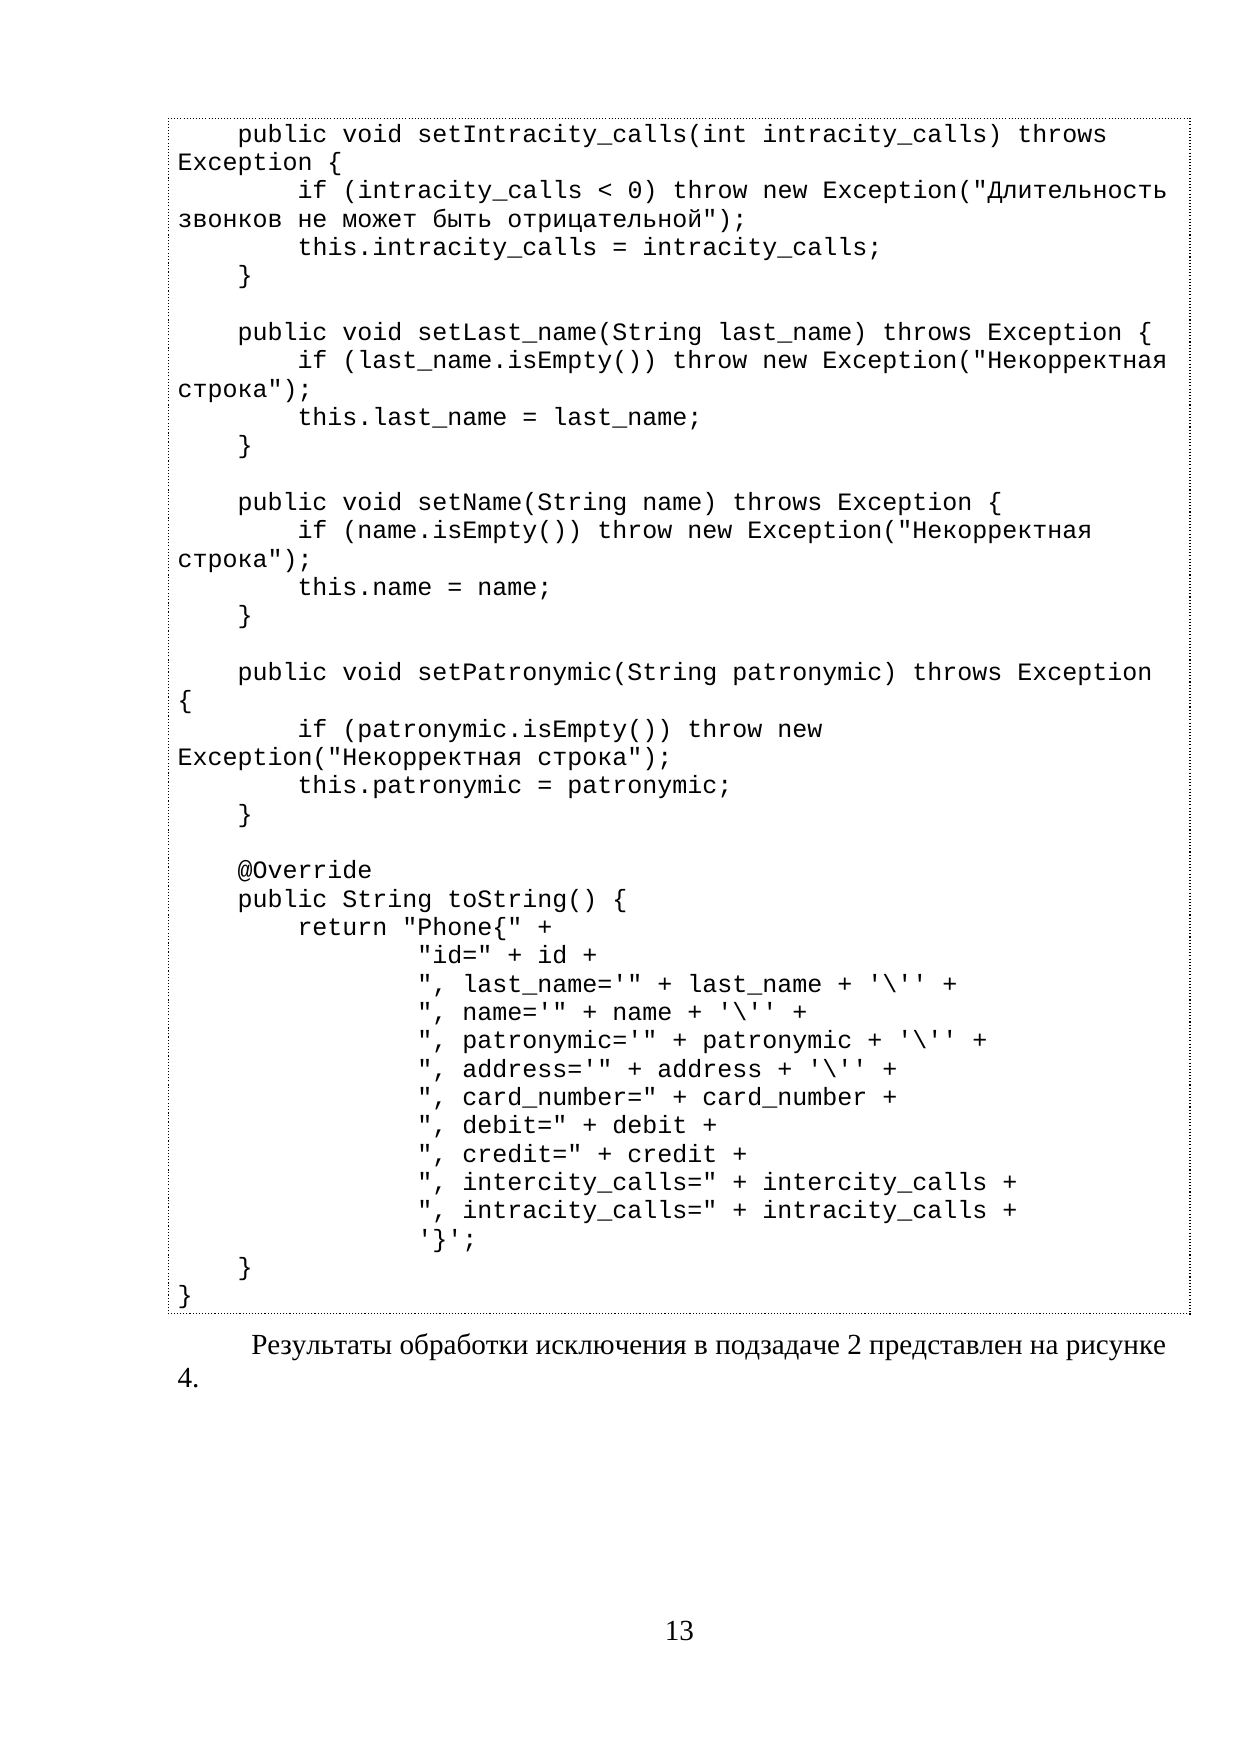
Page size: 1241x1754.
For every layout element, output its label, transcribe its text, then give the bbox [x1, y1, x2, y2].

text '}'; [177, 1226, 1181, 1254]
text public void setIntracity_calls(int intracity_calls) throws Exception { [168, 118, 1191, 178]
text this.intracity_calls = intracity_calls; [177, 234, 1181, 263]
text } [177, 1254, 1181, 1280]
text public void setName(String name) throws Exception { [177, 489, 1181, 518]
text ", intracity_calls=" + intracity_calls + [177, 1198, 1181, 1226]
text if (last_name.isEmpty()) throw new Exception("Некорректная строка"); [177, 348, 1181, 404]
text ", last_name='" + last_name + '\'' + [177, 971, 1181, 999]
text } [177, 263, 1181, 291]
text this.name = name; [177, 574, 1181, 603]
text this.patronymic = patronymic; [177, 773, 1181, 801]
text Результаты обработки исключения в подзадаче 2 представлен на рисунке 4. [177, 1327, 1181, 1394]
text } [177, 603, 1181, 631]
text ", debit=" + debit + [177, 1113, 1181, 1141]
text } [177, 801, 1181, 829]
text return "Phone{" + [177, 914, 1181, 943]
text } [177, 433, 1181, 461]
text } [168, 1280, 1191, 1314]
text if (name.isEmpty()) throw new Exception("Некорректная строка"); [177, 518, 1181, 574]
text ", address='" + address + '\'' + [177, 1056, 1181, 1084]
text if (patronymic.isEmpty()) throw new Exception("Некорректная строка"); [177, 716, 1181, 773]
text this.last_name = last_name; [177, 404, 1181, 433]
text ", intercity_calls=" + intercity_calls + [177, 1169, 1181, 1198]
text @Override [177, 858, 1181, 886]
text public String toString() { [177, 886, 1181, 914]
text public void setPatronymic(String patronymic) throws Exception { [177, 659, 1181, 716]
text ", card_number=" + card_number + [177, 1084, 1181, 1113]
text public void setLast_name(String last_name) throws Exception { [177, 319, 1181, 348]
text "id=" + id + [177, 943, 1181, 971]
text ", name='" + name + '\'' + [177, 999, 1181, 1028]
text if (intracity_calls < 0) throw new Exception("Длительность звонков не может быть отрицательной"); [177, 178, 1181, 234]
text ", patronymic='" + patronymic + '\'' + [177, 1028, 1181, 1056]
text ", credit=" + credit + [177, 1141, 1181, 1169]
